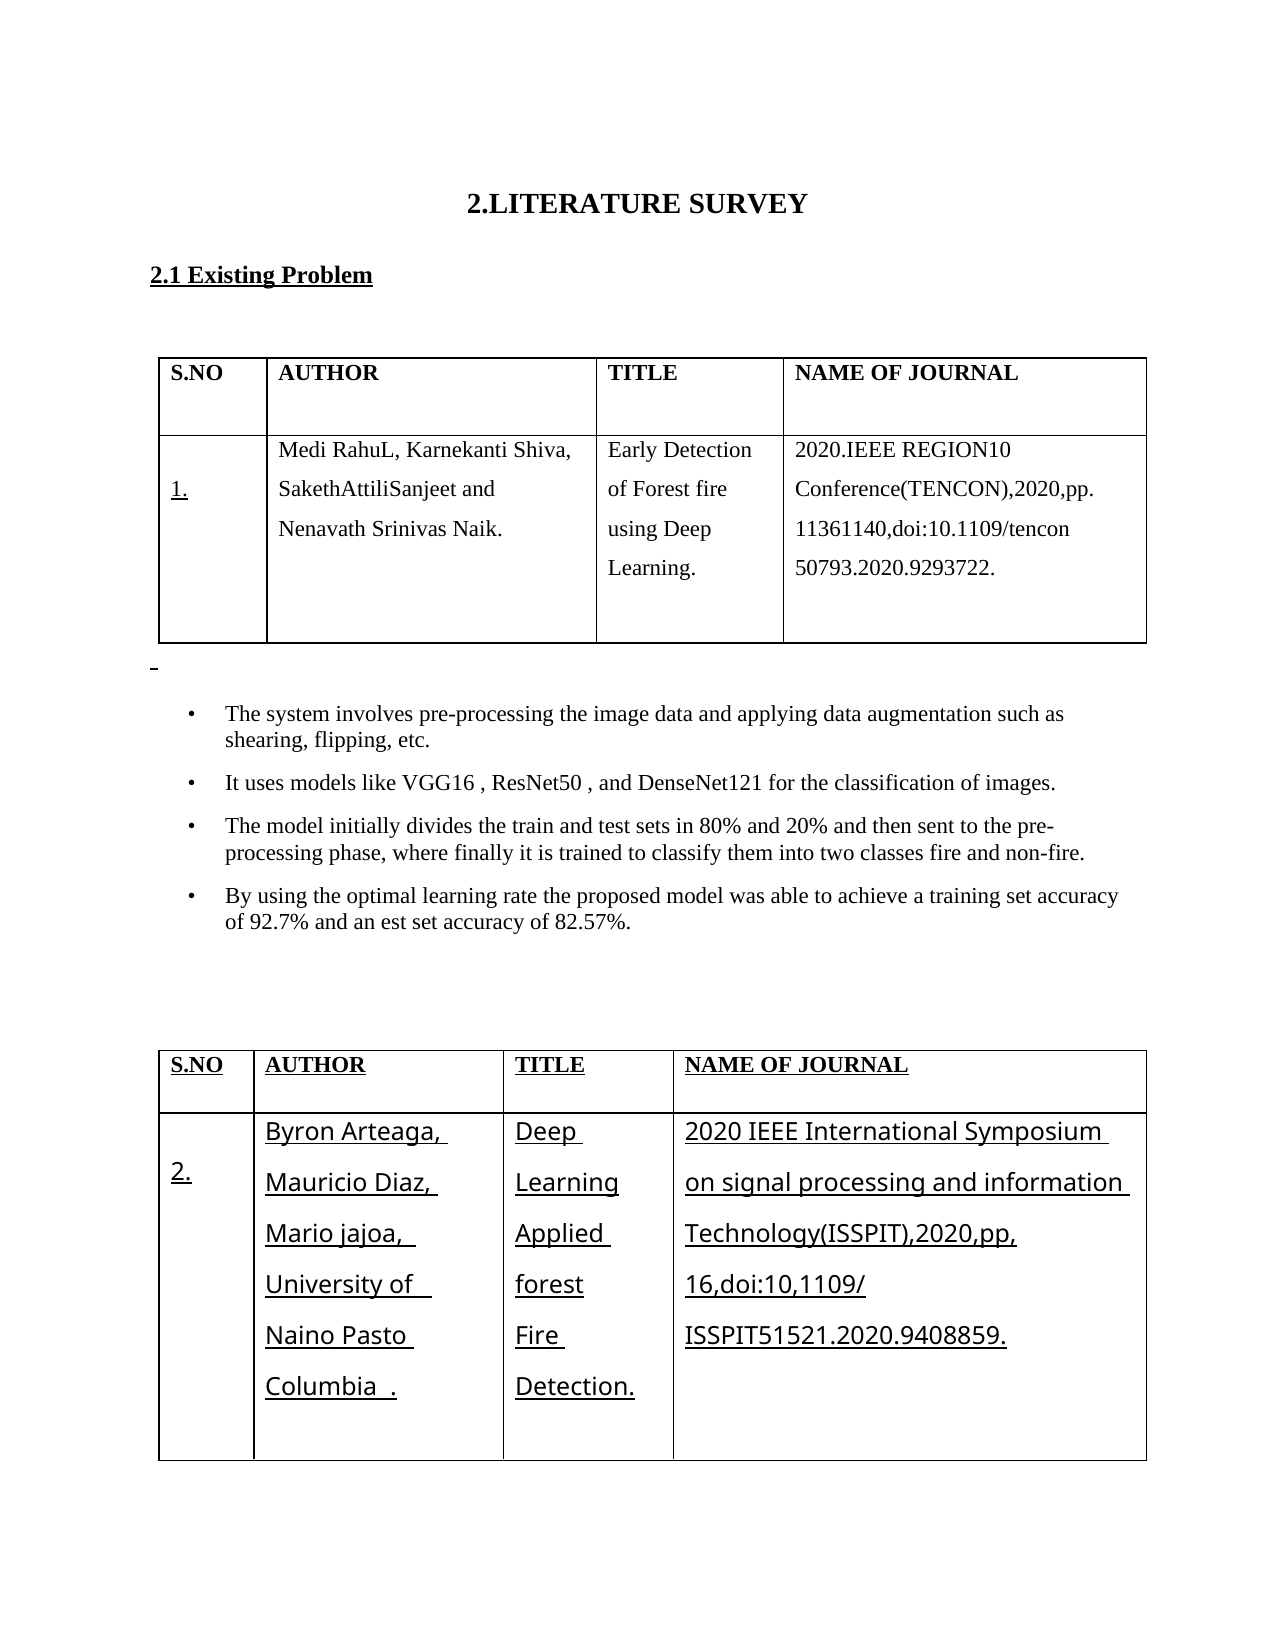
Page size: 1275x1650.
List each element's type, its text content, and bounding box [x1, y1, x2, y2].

list The model initially divides the train and test sets in 80% and 20% and then sent to the pre-processing phase, where finally it is trained to classify them into two classes fire and non-fire. [187, 812, 1125, 865]
table_header TITLE [597, 359, 783, 434]
list It uses models like VGG16 , ResNet50 , and DenseNet121 for the classification of images. [187, 769, 1125, 796]
table_header AUTHOR [255, 1051, 503, 1112]
table_cell Early Detection of Forest fire using Deep Learning. [597, 436, 783, 642]
table_header TITLE [504, 1051, 673, 1112]
table_header S.NO [160, 359, 266, 434]
table_cell 2020.IEEE REGION10 Conference(TENCON),2020,pp. 11361140,doi:10.1109/tencon 50793.2020.9293722. [784, 436, 1146, 642]
table_header NAME OF JOURNAL [784, 359, 1146, 434]
table_header S.NO [160, 1051, 253, 1112]
text 2.1 Existing Problem [150, 260, 1125, 289]
table_cell 2020 IEEE International Symposium on signal processing and information Technology(ISSPIT),2020,pp, 16,doi:10,1109/ISSPIT51521.2020.9408859. [674, 1114, 1146, 1459]
table_cell 1. [160, 436, 266, 642]
list The system involves pre-processing the image data and applying data augmentation such as shearing, flipping, etc. [187, 700, 1125, 753]
table_cell Byron Arteaga, Mauricio Diaz, Mario jajoa, University of Naino Pasto Columbia . [255, 1114, 503, 1459]
table_cell Medi RahuL, Karnekanti Shiva, SakethAttiliSanjeet and Nenavath Srinivas Naik. [268, 436, 596, 642]
table_header AUTHOR [268, 359, 596, 434]
table_header NAME OF JOURNAL [674, 1051, 1146, 1112]
table_cell Deep Learning Applied forest Fire Detection. [504, 1114, 673, 1459]
text 2.LITERATURE SURVEY [150, 186, 1125, 219]
table_cell 2. [160, 1114, 253, 1459]
list By using the optimal learning rate the proposed model was able to achieve a training set accuracy of 92.7% and an est set accuracy of 82.57%. [187, 882, 1125, 934]
